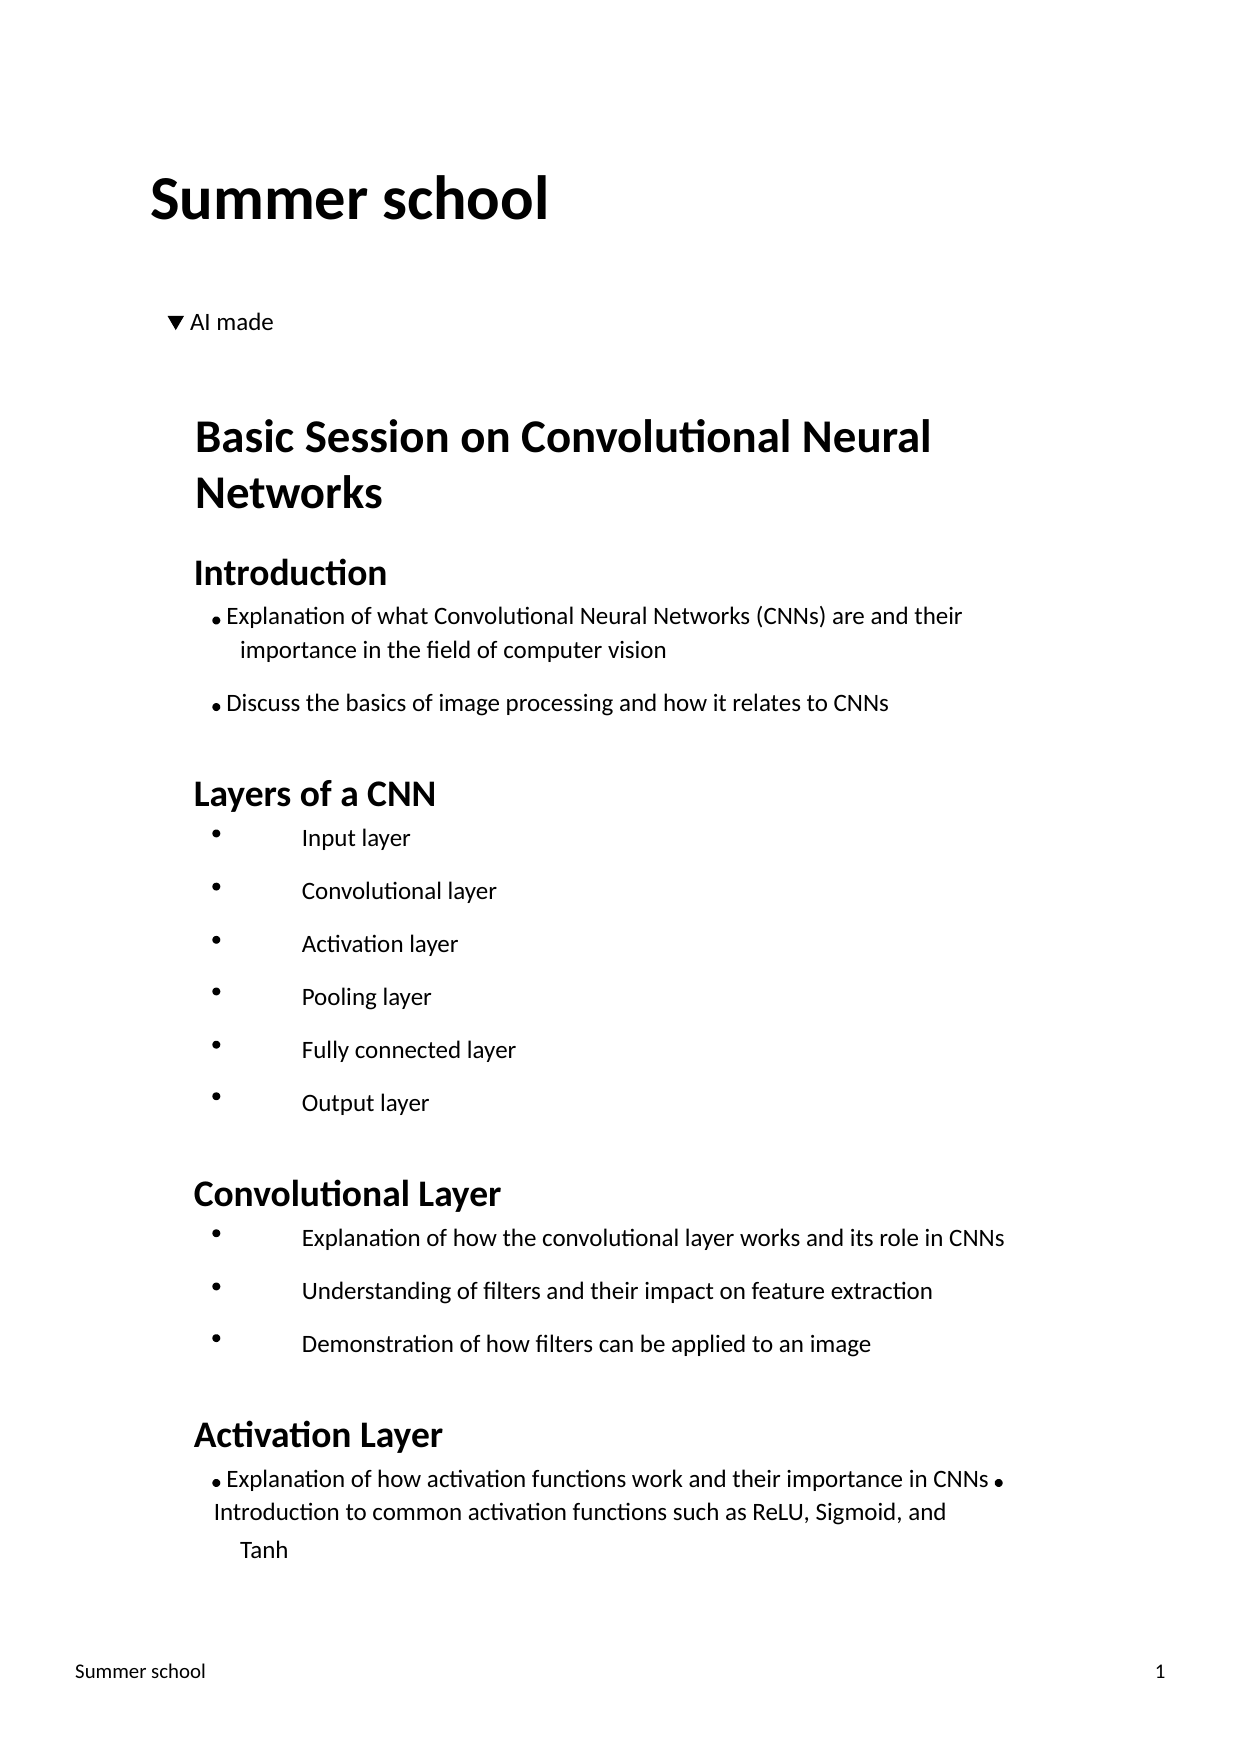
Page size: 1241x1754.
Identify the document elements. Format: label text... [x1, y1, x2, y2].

text Summer school [150, 158, 1068, 235]
text Convolutional layer [212, 875, 1068, 906]
text Basic Session on Convolutional Neural Networks [195, 408, 1068, 520]
subtitle Introduction [193, 548, 1068, 594]
text Fully connected layer [212, 1034, 1068, 1065]
subtitle Activation Layer [193, 1411, 1068, 1457]
text Pooling layer [212, 981, 1068, 1012]
text Discuss the basics of image processing and how it relates to CNNs [212, 687, 1068, 717]
text Activation layer [212, 928, 1068, 959]
text Explanation of what Convolutional Neural Networks (CNNs) are and their importance in the field of computer vision [212, 600, 1068, 664]
text Tanh [240, 1534, 1068, 1565]
subtitle Layers of a CNN [193, 770, 1068, 816]
text AI made [167, 306, 1068, 336]
text Understanding of filters and their impact on feature extraction [212, 1275, 1068, 1306]
text Explanation of how the convolutional layer works and its role in CNNs [212, 1222, 1068, 1253]
text Output layer [212, 1087, 1068, 1118]
subtitle Convolutional Layer [193, 1170, 1068, 1216]
text Demonstration of how filters can be applied to an image [212, 1328, 1068, 1359]
text Input layer [212, 822, 1068, 853]
text Explanation of how activation functions work and their importance in CNNs Introduction to common activation functions such as ReLU, Sigmoid, and [212, 1463, 1068, 1527]
